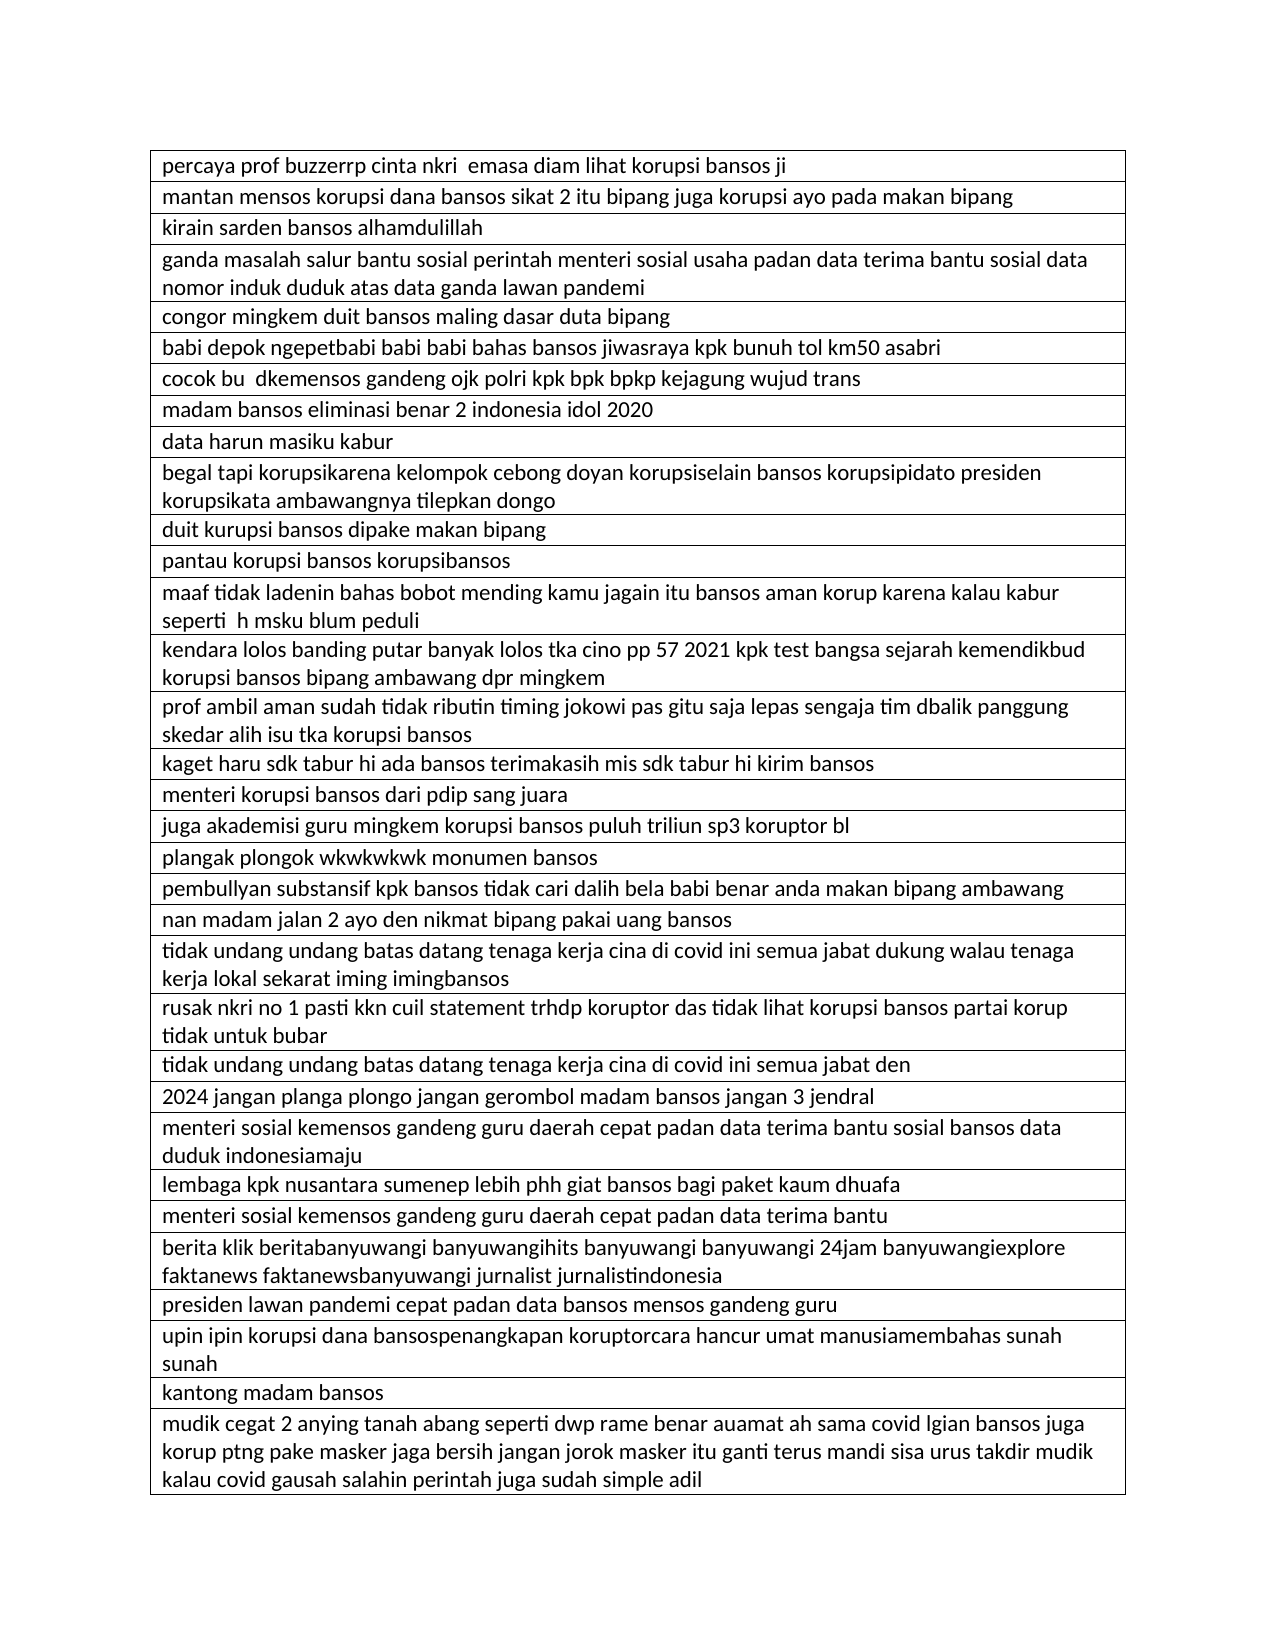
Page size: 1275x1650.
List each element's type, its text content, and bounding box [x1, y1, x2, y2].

table_cell pembullyan substansif kpk bansos tidak cari dalih bela babi benar anda makan bipang ambawang [151, 874, 1125, 904]
table_cell ganda masalah salur bantu sosial perintah menteri sosial usaha padan data terima bantu sosial data nomor induk duduk atas data ganda lawan pandemi [151, 245, 1125, 301]
table_cell madam bansos eliminasi benar 2 indonesia idol 2020 [151, 396, 1125, 426]
table_cell menteri sosial kemensos gandeng guru daerah cepat padan data terima bantu sosial bansos data duduk indonesiamaju [151, 1113, 1125, 1169]
table_cell plangak plongok wkwkwkwk monumen bansos [151, 843, 1125, 873]
table_cell begal tapi korupsikarena kelompok cebong doyan korupsiselain bansos korupsipidato presiden korupsikata ambawangnya tilepkan dongo [151, 458, 1125, 514]
table_cell juga akademisi guru mingkem korupsi bansos puluh triliun sp3 koruptor bl [151, 811, 1125, 842]
table_cell upin ipin korupsi dana bansospenangkapan koruptorcara hancur umat manusiamembahas sunah sunah [151, 1321, 1125, 1377]
table_cell rusak nkri no 1 pasti kkn cuil statement trhdp koruptor das tidak lihat korupsi bansos partai korup tidak untuk bubar [151, 994, 1125, 1049]
table_cell mantan mensos korupsi dana bansos sikat 2 itu bipang juga korupsi ayo pada makan bipang [151, 182, 1125, 212]
table_cell menteri sosial kemensos gandeng guru daerah cepat padan data terima bantu [151, 1201, 1125, 1232]
table_cell 2024 jangan planga plongo jangan gerombol madam bansos jangan 3 jendral [151, 1082, 1125, 1112]
table_cell percaya prof buzzerrp cinta nkri emasa diam lihat korupsi bansos ji [151, 151, 1125, 181]
table_cell pantau korupsi bansos korupsibansos [151, 546, 1125, 577]
table_cell presiden lawan pandemi cepat padan data bansos mensos gandeng guru [151, 1290, 1125, 1320]
table_cell lembaga kpk nusantara sumenep lebih phh giat bansos bagi paket kaum dhuafa [151, 1170, 1125, 1200]
table_cell kirain sarden bansos alhamdulillah [151, 214, 1125, 244]
table_cell nan madam jalan 2 ayo den nikmat bipang pakai uang bansos [151, 905, 1125, 935]
table_cell babi depok ngepetbabi babi babi bahas bansos jiwasraya kpk bunuh tol km50 asabri [151, 333, 1125, 363]
table_cell kantong madam bansos [151, 1378, 1125, 1408]
table_cell duit kurupsi bansos dipake makan bipang [151, 515, 1125, 545]
table_cell kaget haru sdk tabur hi ada bansos terimakasih mis sdk tabur hi kirim bansos [151, 749, 1125, 779]
table_cell maaf tidak ladenin bahas bobot mending kamu jagain itu bansos aman korup karena kalau kabur seperti h msku blum peduli [151, 578, 1125, 634]
table_cell menteri korupsi bansos dari pdip sang juara [151, 780, 1125, 810]
table_cell tidak undang undang batas datang tenaga kerja cina di covid ini semua jabat den [151, 1051, 1125, 1081]
table_cell data harun masiku kabur [151, 427, 1125, 457]
table_cell berita klik beritabanyuwangi banyuwangihits banyuwangi banyuwangi 24jam banyuwangiexplore faktanews faktanewsbanyuwangi jurnalist jurnalistindonesia [151, 1233, 1125, 1289]
table_cell tidak undang undang batas datang tenaga kerja cina di covid ini semua jabat dukung walau tenaga kerja lokal sekarat iming imingbansos [151, 936, 1125, 992]
table_cell cocok bu dkemensos gandeng ojk polri kpk bpk bpkp kejagung wujud trans [151, 364, 1125, 394]
table_cell prof ambil aman sudah tidak ributin timing jokowi pas gitu saja lepas sengaja tim dbalik panggung skedar alih isu tka korupsi bansos [151, 692, 1125, 748]
table_cell kendara lolos banding putar banyak lolos tka cino pp 57 2021 kpk test bangsa sejarah kemendikbud korupsi bansos bipang ambawang dpr mingkem [151, 635, 1125, 691]
table_cell congor mingkem duit bansos maling dasar duta bipang [151, 302, 1125, 332]
table_cell mudik cegat 2 anying tanah abang seperti dwp rame benar auamat ah sama covid lgian bansos juga korup ptng pake masker jaga bersih jangan jorok masker itu ganti terus mandi sisa urus takdir mudik kalau covid gausah salahin perintah juga sudah simple adil [151, 1409, 1125, 1493]
